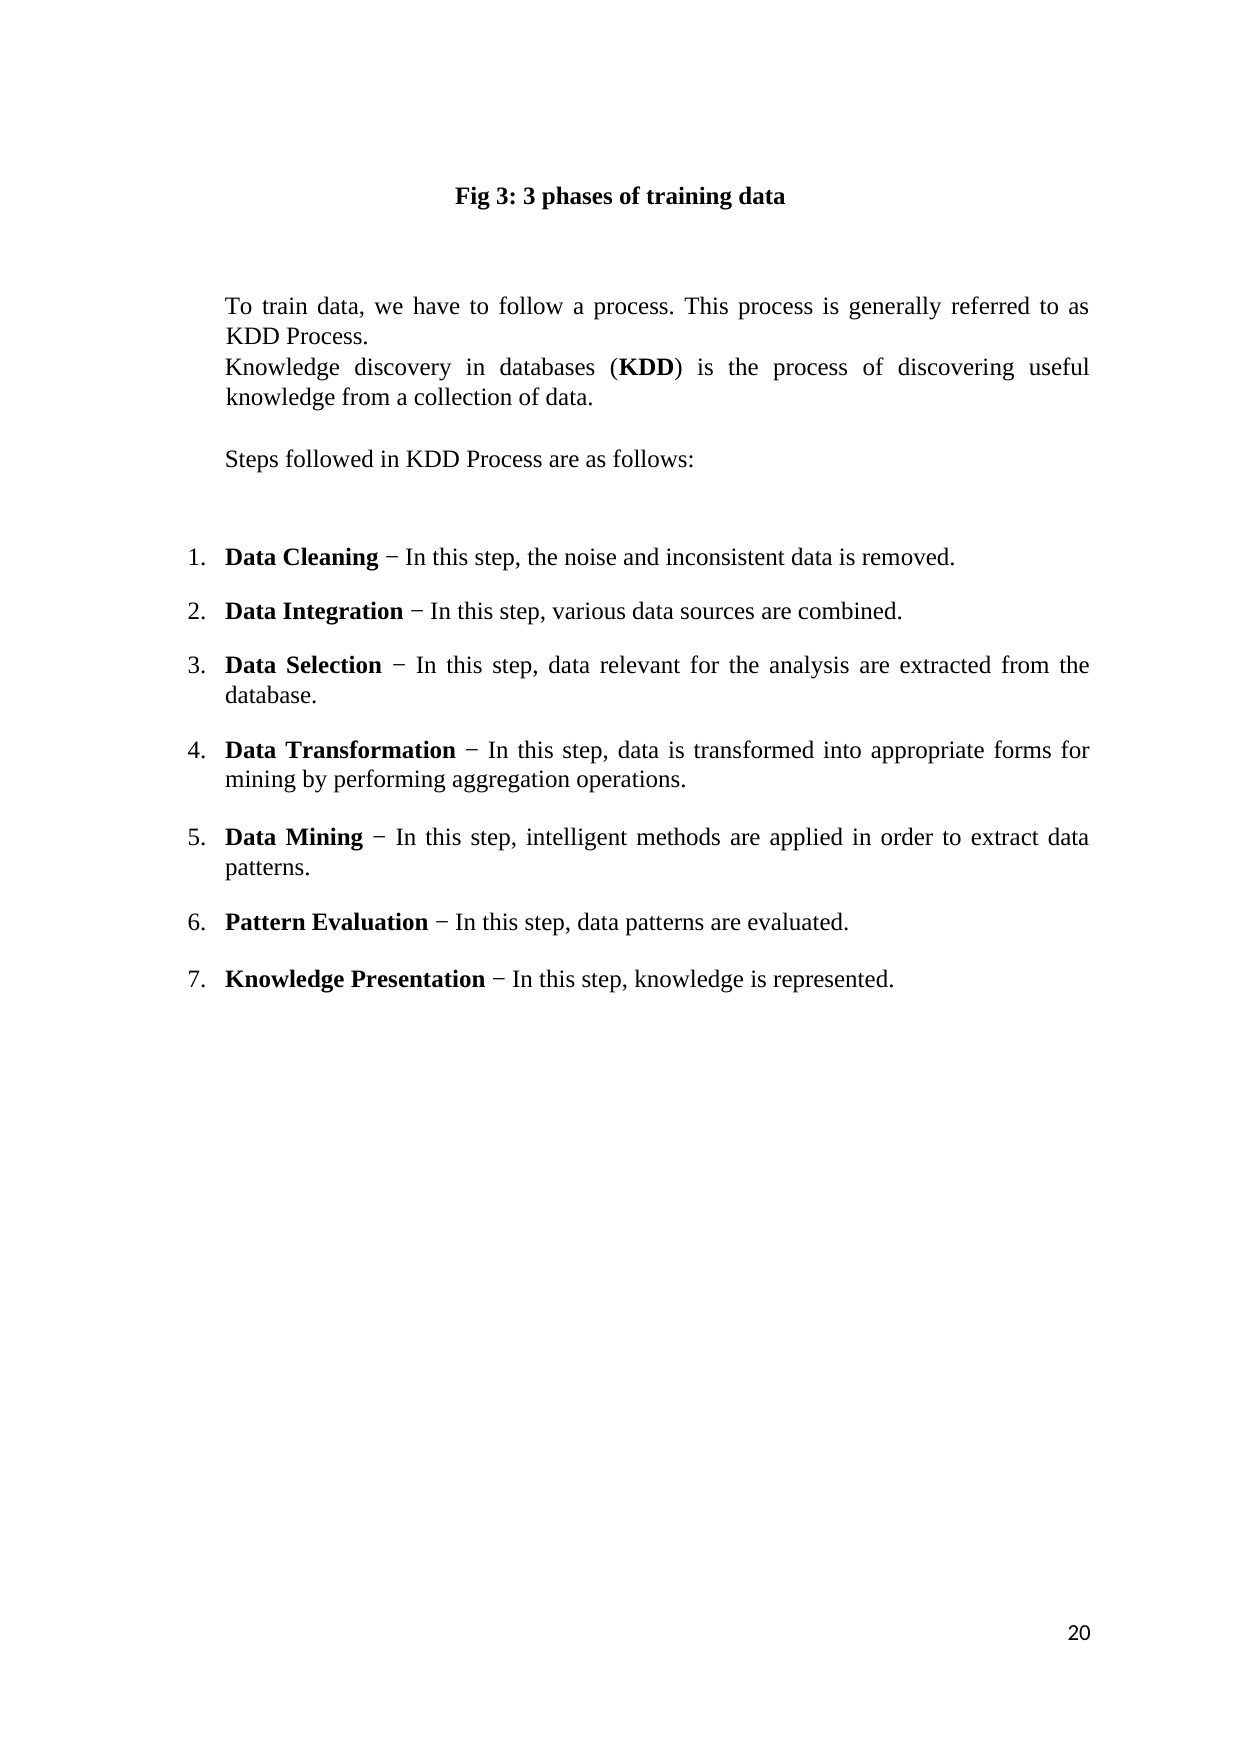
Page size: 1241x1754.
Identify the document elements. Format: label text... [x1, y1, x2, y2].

text Steps followed in KDD Process are as follows: [224, 444, 1091, 472]
list Pattern Evaluation − In this step, data patterns are evaluated. [187, 907, 1091, 936]
list Data Integration − In this step, various data sources are combined. [187, 596, 1091, 624]
list Data Cleaning − In this step, the noise and inconsistent data is removed. [187, 542, 1091, 571]
text To train data, we have to follow a process. This process is generally referred to as KDD Process. [224, 291, 1091, 350]
text Knowledge discovery in databases (KDD) is the process of discovering useful knowledge from a collection of data. [224, 352, 1091, 410]
list Data Transformation − In this step, data is transformed into appropriate forms for mining by performing aggregation operations. [187, 735, 1091, 793]
list Data Mining − In this step, intelligent methods are applied in order to extract data patterns. [187, 822, 1091, 881]
list Knowledge Presentation − In this step, knowledge is represented. [187, 964, 1091, 993]
text Fig 3: 3 phases of training data [105, 181, 1135, 210]
list Data Selection − In this step, data relevant for the analysis are extracted from the database. [187, 650, 1091, 709]
